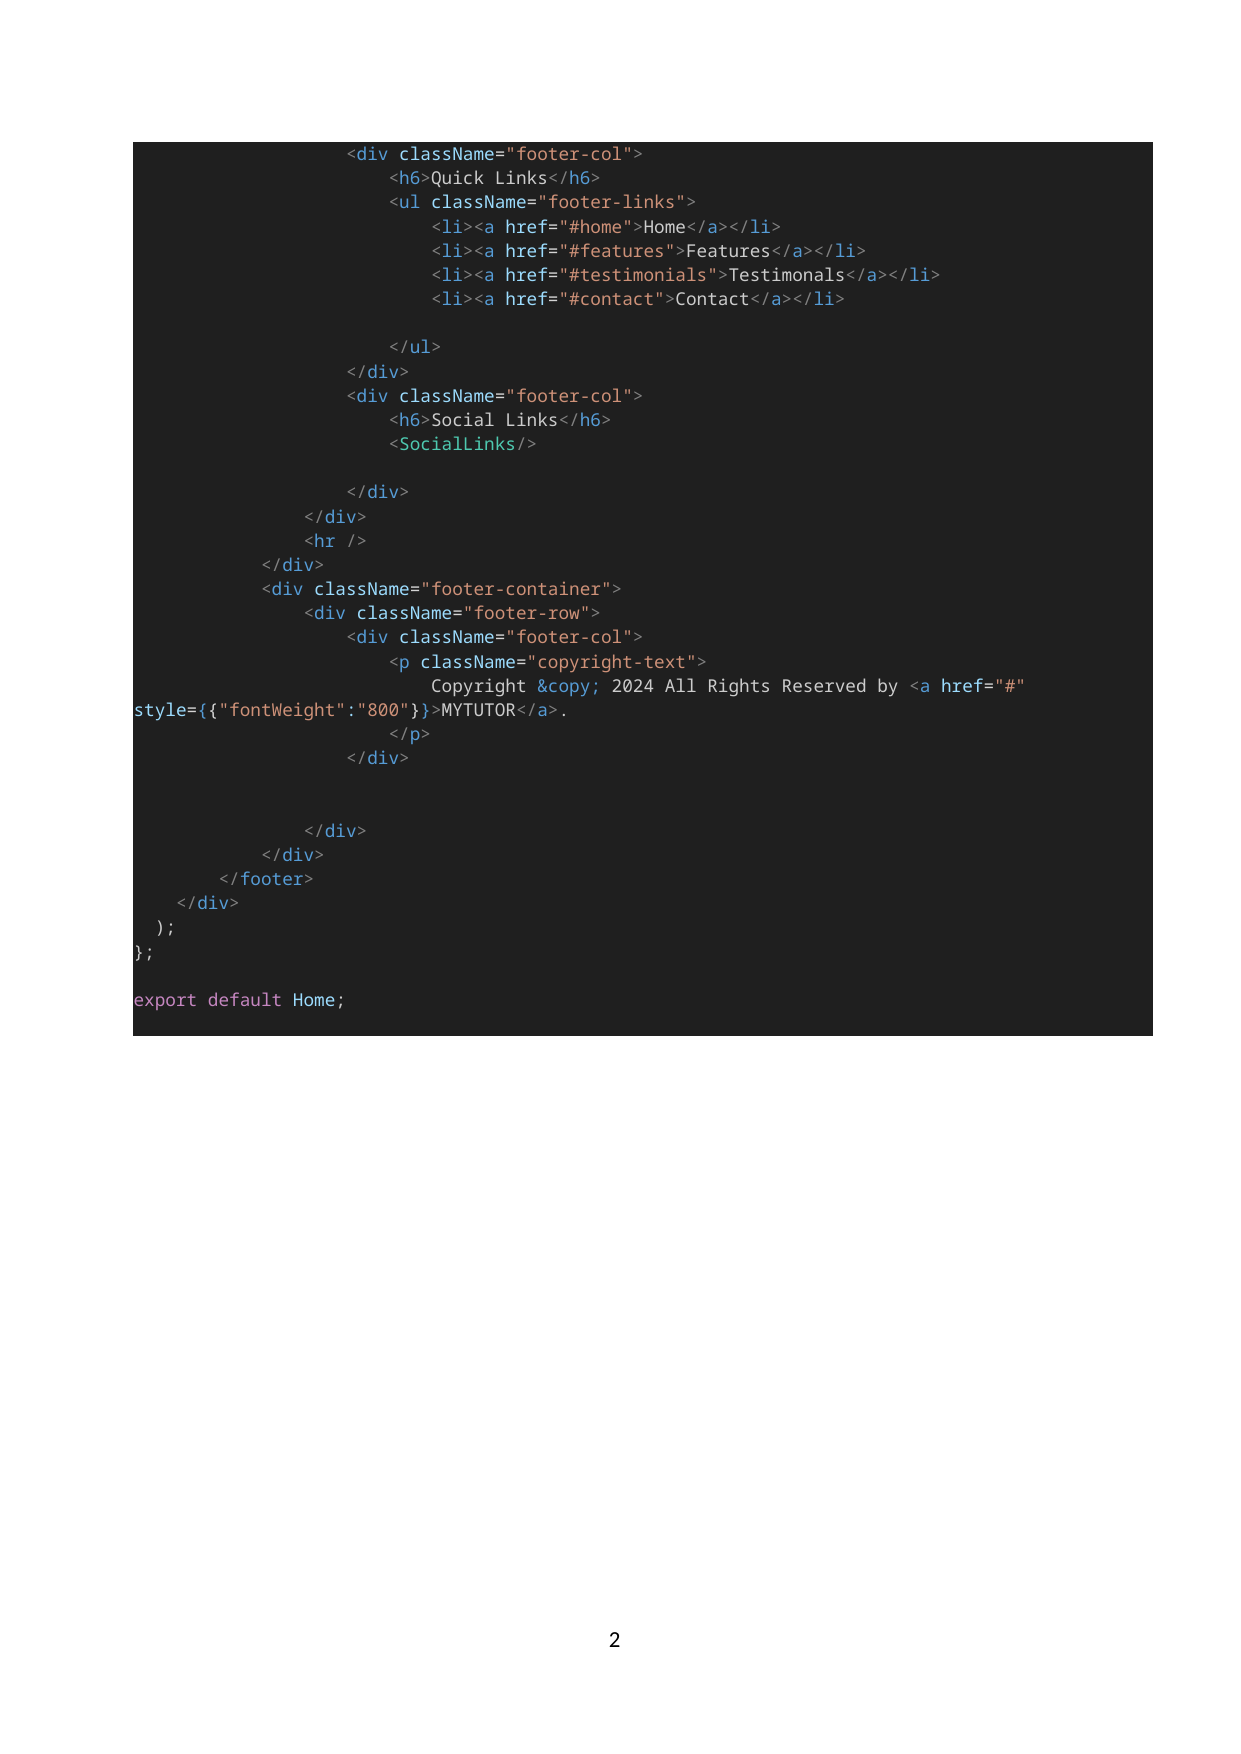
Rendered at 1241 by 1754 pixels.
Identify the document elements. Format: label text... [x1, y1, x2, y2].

text <li><a href="#home">Home</a></li> [133, 214, 1153, 238]
text <li><a href="#features">Features</a></li> [133, 238, 1153, 262]
text <div className="footer-container"> [133, 577, 1153, 601]
text <div className="footer-col"> [133, 142, 1153, 166]
text </div> [133, 552, 1153, 577]
text ); [133, 915, 1153, 939]
text <SocialLinks/> [133, 432, 1153, 456]
text <li><a href="#contact">Contact</a></li> [133, 287, 1153, 311]
text export default Home; [133, 987, 1153, 1012]
text Copyright &copy; 2024 All Rights Reserved by <a href="#" style={{"fontWeight":"800"}}>MYTUTOR</a>. [133, 673, 1153, 722]
text </div> [133, 842, 1153, 867]
text <div className="footer-col"> [133, 625, 1153, 649]
text <hr /> [133, 528, 1153, 552]
text </div> [133, 359, 1153, 383]
text </div> [133, 746, 1153, 770]
text <p className="copyright-text"> [133, 649, 1153, 673]
text </p> [133, 722, 1153, 746]
text </div> [133, 504, 1153, 528]
text <h6>Social Links</h6> [133, 407, 1153, 432]
text <ul className="footer-links"> [133, 190, 1153, 214]
text <div className="footer-col"> [133, 383, 1153, 407]
text <h6>Quick Links</h6> [133, 166, 1153, 190]
text </div> [133, 480, 1153, 504]
text </div> [133, 818, 1153, 842]
text </footer> [133, 867, 1153, 891]
text </div> [133, 891, 1153, 915]
text </ul> [133, 335, 1153, 359]
text <li><a href="#testimonials">Testimonals</a></li> [133, 262, 1153, 287]
text <div className="footer-row"> [133, 601, 1153, 625]
text }; [133, 939, 1153, 963]
